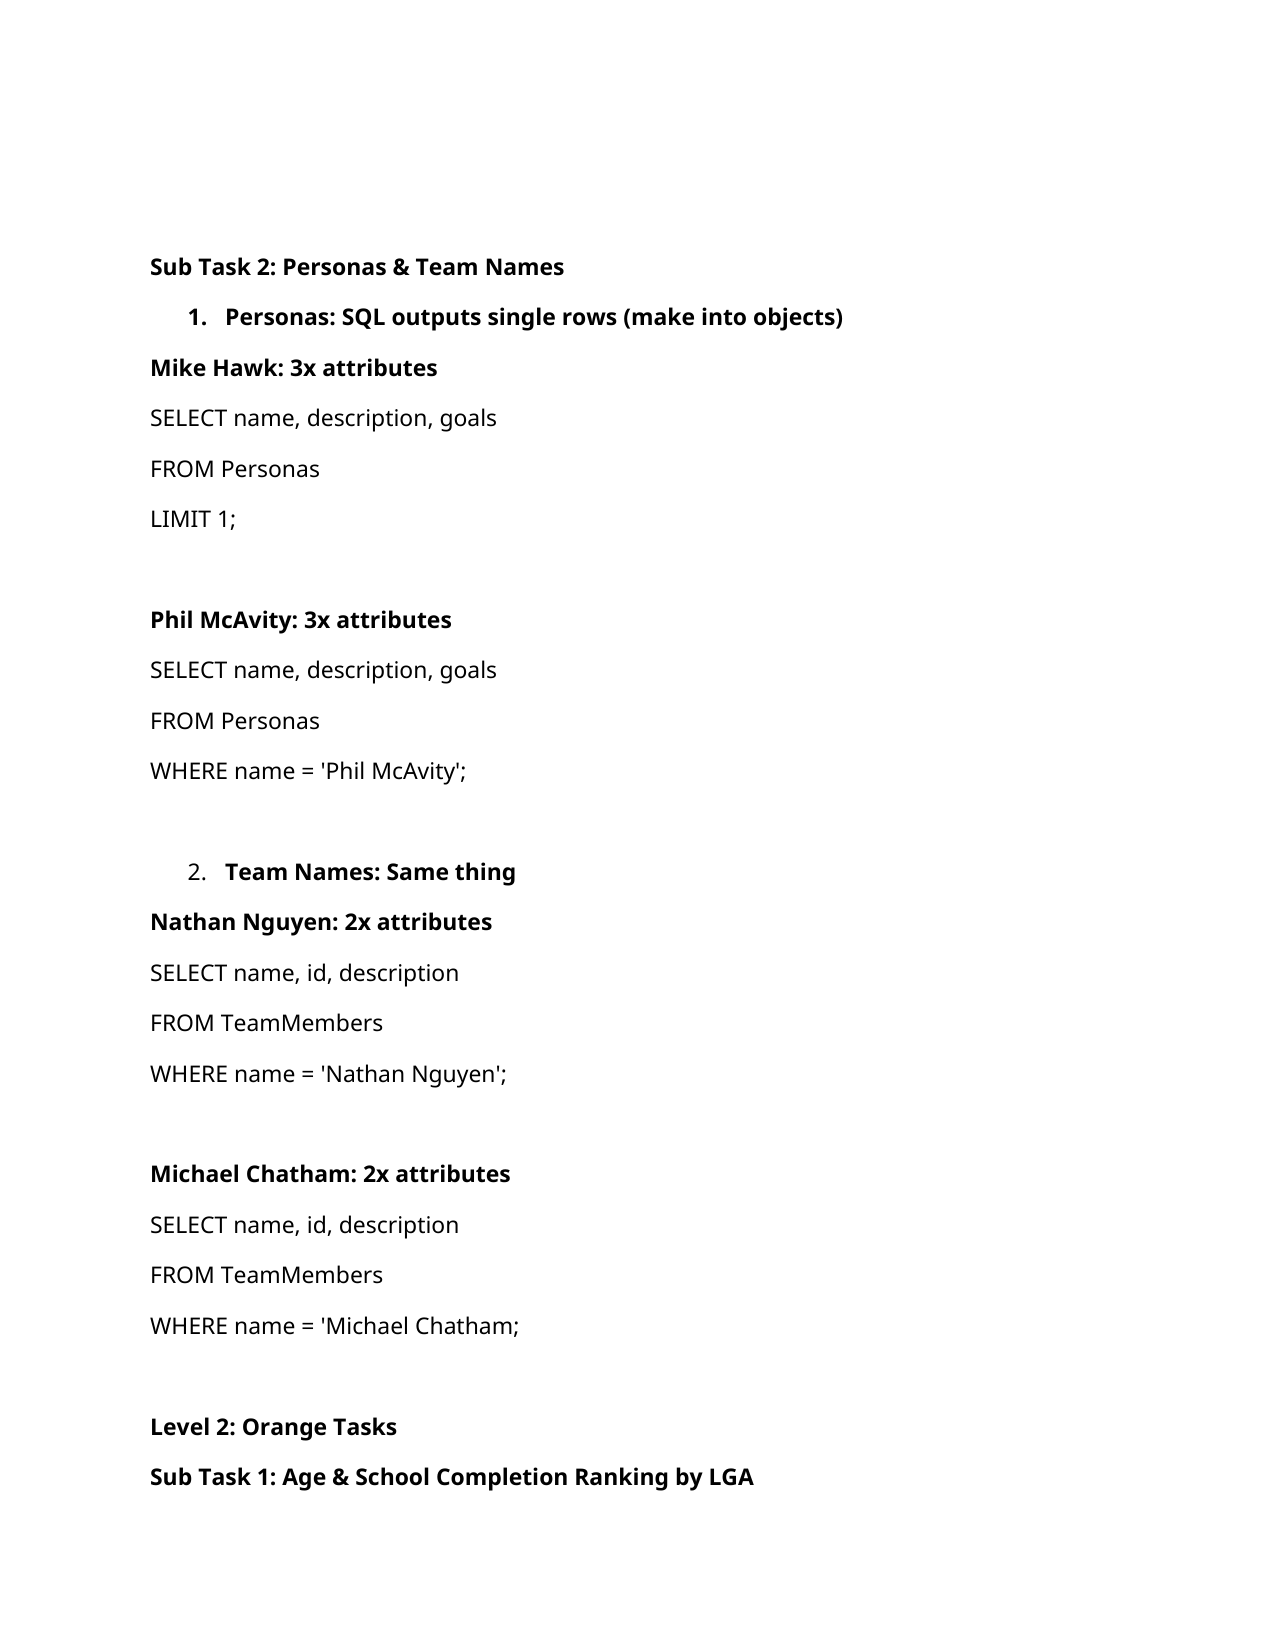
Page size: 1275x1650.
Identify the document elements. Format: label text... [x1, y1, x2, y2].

text SELECT name, description, goals [150, 402, 1125, 433]
text Nathan Nguyen: 2x attributes [150, 906, 1125, 937]
text Sub Task 1: Age & School Completion Ranking by LGA [150, 1461, 1125, 1492]
text Mike Hawk: 3x attributes [150, 352, 1125, 383]
text Phil McAvity: 3x attributes [150, 604, 1125, 635]
text Level 2: Orange Tasks [150, 1410, 1125, 1442]
text SELECT name, description, goals [150, 654, 1125, 685]
text FROM TeamMembers [150, 1259, 1125, 1290]
text SELECT name, id, description [150, 957, 1125, 988]
text WHERE name = 'Michael Chatham; [150, 1309, 1125, 1341]
text Michael Chatham: 2x attributes [150, 1158, 1125, 1189]
text FROM Personas [150, 704, 1125, 736]
text SELECT name, id, description [150, 1209, 1125, 1240]
list Personas: SQL outputs single rows (make into objects) [187, 301, 1125, 332]
text FROM TeamMembers [150, 1007, 1125, 1038]
text FROM Personas [150, 452, 1125, 484]
list Team Names: Same thing [187, 856, 1125, 887]
text WHERE name = 'Phil McAvity'; [150, 755, 1125, 786]
text LIMIT 1; [150, 503, 1125, 534]
text WHERE name = 'Nathan Nguyen'; [150, 1057, 1125, 1089]
text Sub Task 2: Personas & Team Names [150, 251, 1125, 282]
